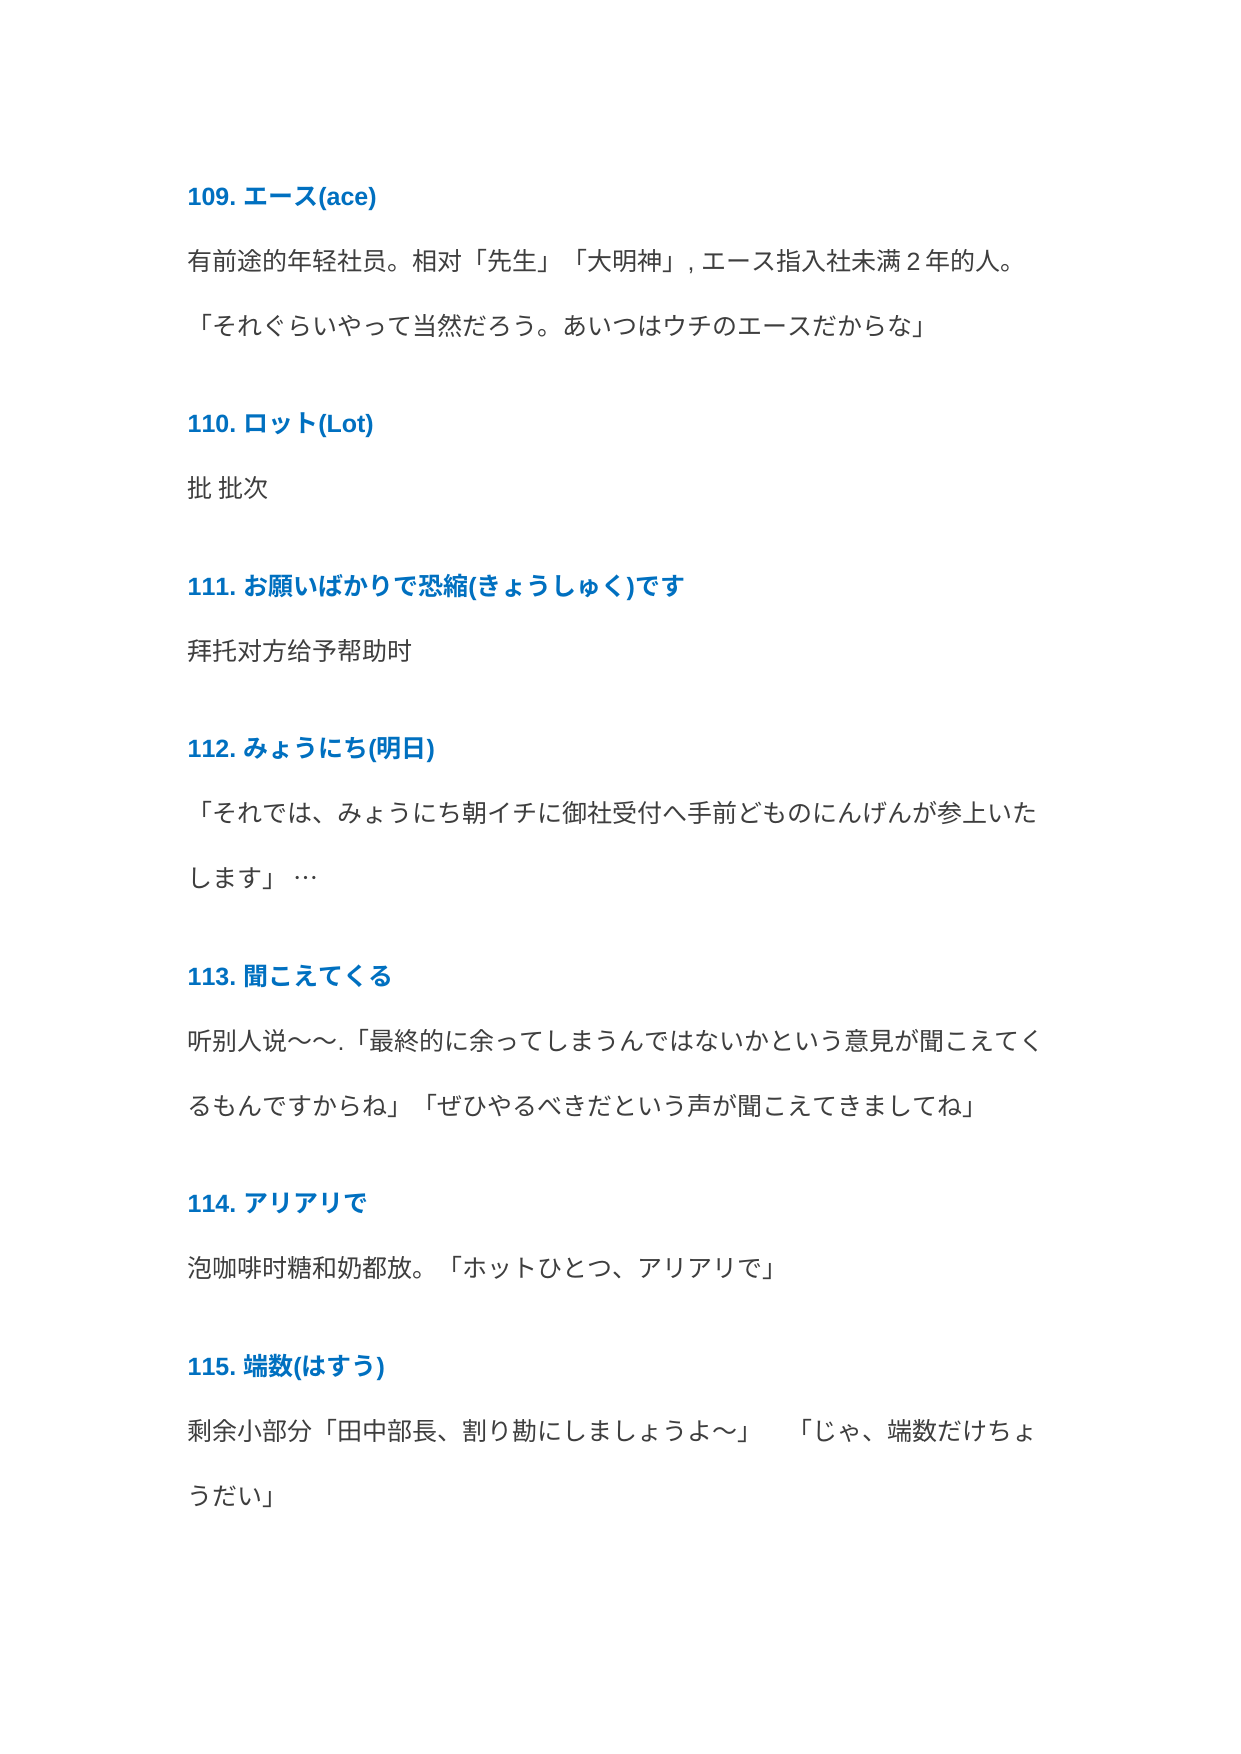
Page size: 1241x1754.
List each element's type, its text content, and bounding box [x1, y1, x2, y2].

text 114. アリアリで [187, 1169, 1053, 1234]
text 拜托对方给予帮助时 [187, 617, 1053, 682]
text 「それでは、みょうにち朝イチに御社受付へ手前どものにんげんが参上いたします」 … [187, 779, 1053, 909]
text 剩余小部分「田中部長、割り勘にしましょうよ～」 「じゃ、端数だけちょうだい」 [187, 1397, 1053, 1527]
text 112. みょうにち(明日) [187, 714, 1053, 779]
text 110. ロット(Lot) [187, 389, 1053, 454]
text 109. エース(ace) [187, 162, 1053, 227]
text 有前途的年轻社员。相对「先生」「大明神」, エース指入社未满2年的人。「それぐらいやって当然だろう。あいつはウチのエースだからな」 [187, 227, 1053, 357]
text 111. お願いばかりで恐縮(きょうしゅく)です [187, 552, 1053, 617]
text 批 批次 [187, 454, 1053, 519]
text 113. 聞こえてくる [187, 942, 1053, 1007]
text 听别人说～～.「最終的に余ってしまうんではないかという意見が聞こえてくるもんですからね」「ぜひやるべきだという声が聞こえてきましてね」 [187, 1007, 1053, 1137]
text 泡咖啡时糖和奶都放。「ホットひとつ、アリアリで」 [187, 1234, 1053, 1299]
text 115. 端数(はすう) [187, 1332, 1053, 1397]
